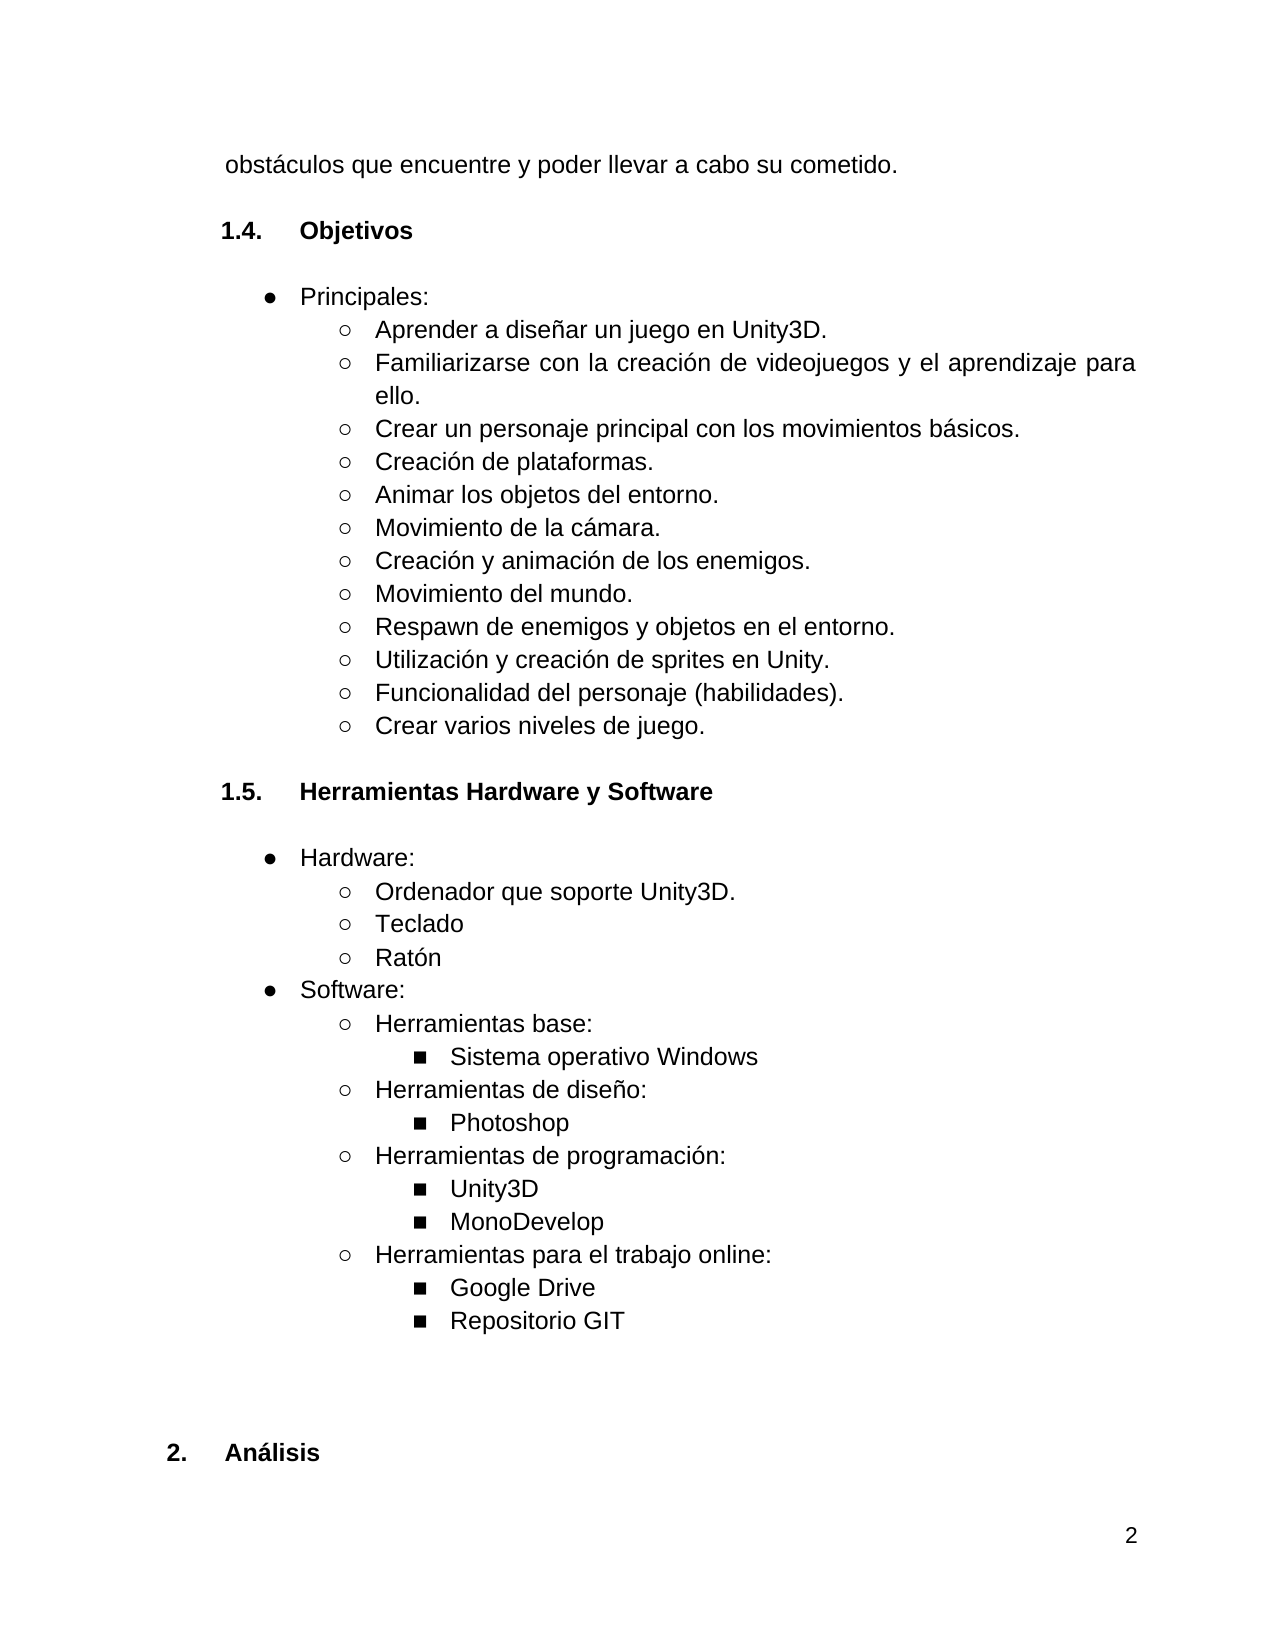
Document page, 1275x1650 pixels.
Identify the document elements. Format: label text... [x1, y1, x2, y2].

list Repositorio GIT [412, 1306, 1137, 1334]
list Ordenador que soporte Unity3D. [337, 876, 1137, 905]
list Animar los objetos del entorno. [337, 480, 1137, 509]
list Utilización y creación de sprites en Unity. [337, 645, 1137, 674]
list Herramientas de programación: [337, 1141, 1137, 1169]
list Familiarizarse con la creación de videojuegos y el aprendizaje para ello. [337, 348, 1137, 410]
list Google Drive [412, 1273, 1137, 1301]
list Creación y animación de los enemigos. [337, 546, 1137, 575]
list Unity3D [412, 1174, 1137, 1202]
list Hardware: [262, 843, 1137, 872]
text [225, 150, 1137, 179]
list Sistema operativo Windows [412, 1042, 1137, 1070]
list Crear varios niveles de juego. [337, 711, 1137, 740]
list Funcionalidad del personaje (habilidades). [337, 678, 1137, 707]
list Movimiento de la cámara. [337, 513, 1137, 542]
list Movimiento del mundo. [337, 579, 1137, 608]
list Creación de plataformas. [337, 447, 1137, 476]
list Análisis [187, 1438, 1137, 1467]
list Software: [262, 976, 1137, 1004]
list Herramientas para el trabajo online: [337, 1240, 1137, 1268]
list Herramientas de diseño: [337, 1074, 1137, 1103]
list Aprender a diseñar un juego en Unity3D. [337, 315, 1137, 344]
list MonoDevelop [412, 1207, 1137, 1235]
list Crear un personaje principal con los movimientos básicos. [337, 414, 1137, 443]
list Photoshop [412, 1108, 1137, 1136]
list Herramientas Hardware y Software [262, 777, 1137, 806]
list Respawn de enemigos y objetos en el entorno. [337, 612, 1137, 641]
list Objetivos [262, 216, 1137, 245]
list Principales: [262, 282, 1137, 311]
list Herramientas base: [337, 1008, 1137, 1037]
list Ratón [337, 942, 1137, 971]
list Teclado [337, 909, 1137, 938]
